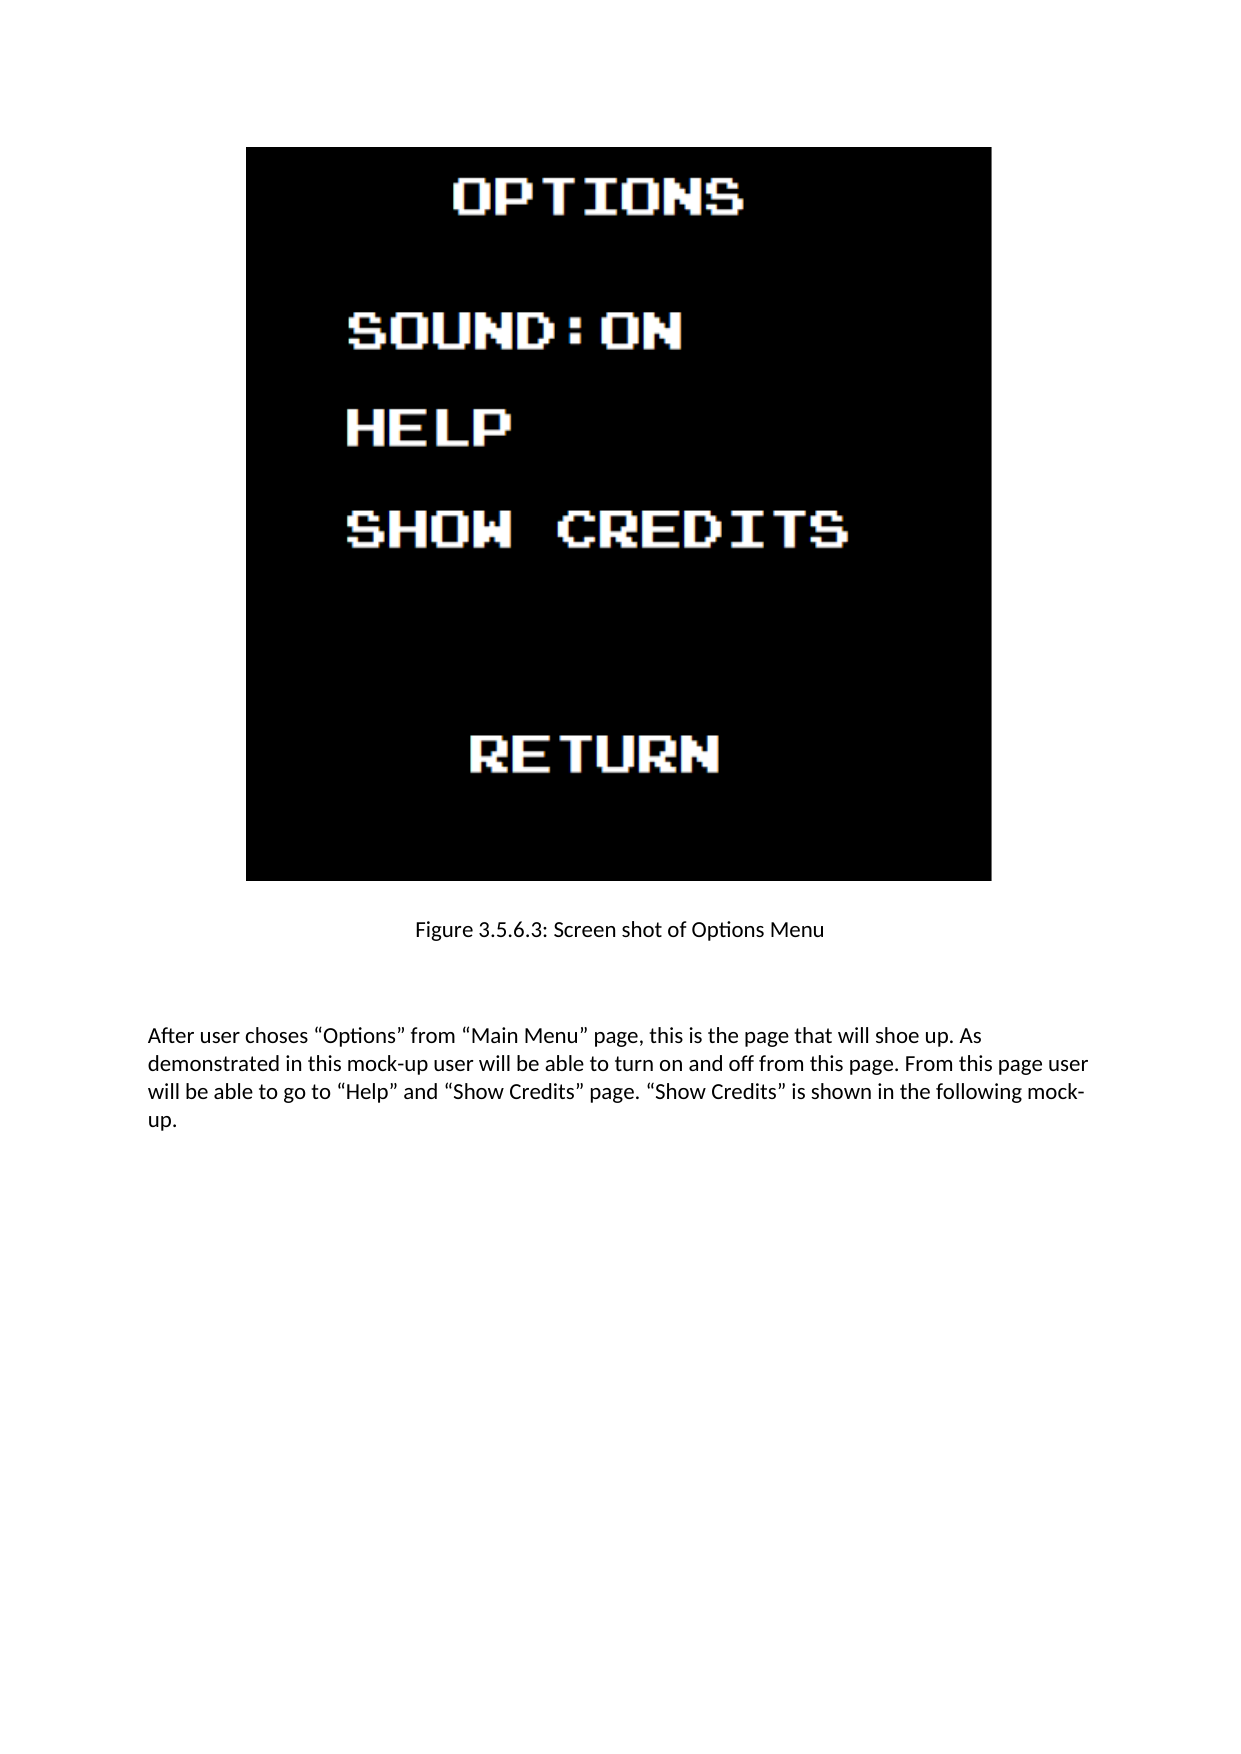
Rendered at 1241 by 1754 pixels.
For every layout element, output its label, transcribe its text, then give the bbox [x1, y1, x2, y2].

picture [246, 147, 995, 881]
text Figure 3.5.6.3: Screen shot of Options Menu [148, 915, 1093, 943]
text After user choses “Options” from “Main Menu” page, this is the page that will shoe up. As demonstrated in this mock-up user will be able to turn on and off from this page. From this page user will be able to go to “Help” and “Show Credits” page. “Show Credits” is shown in the following mock-up. [148, 1021, 1093, 1133]
